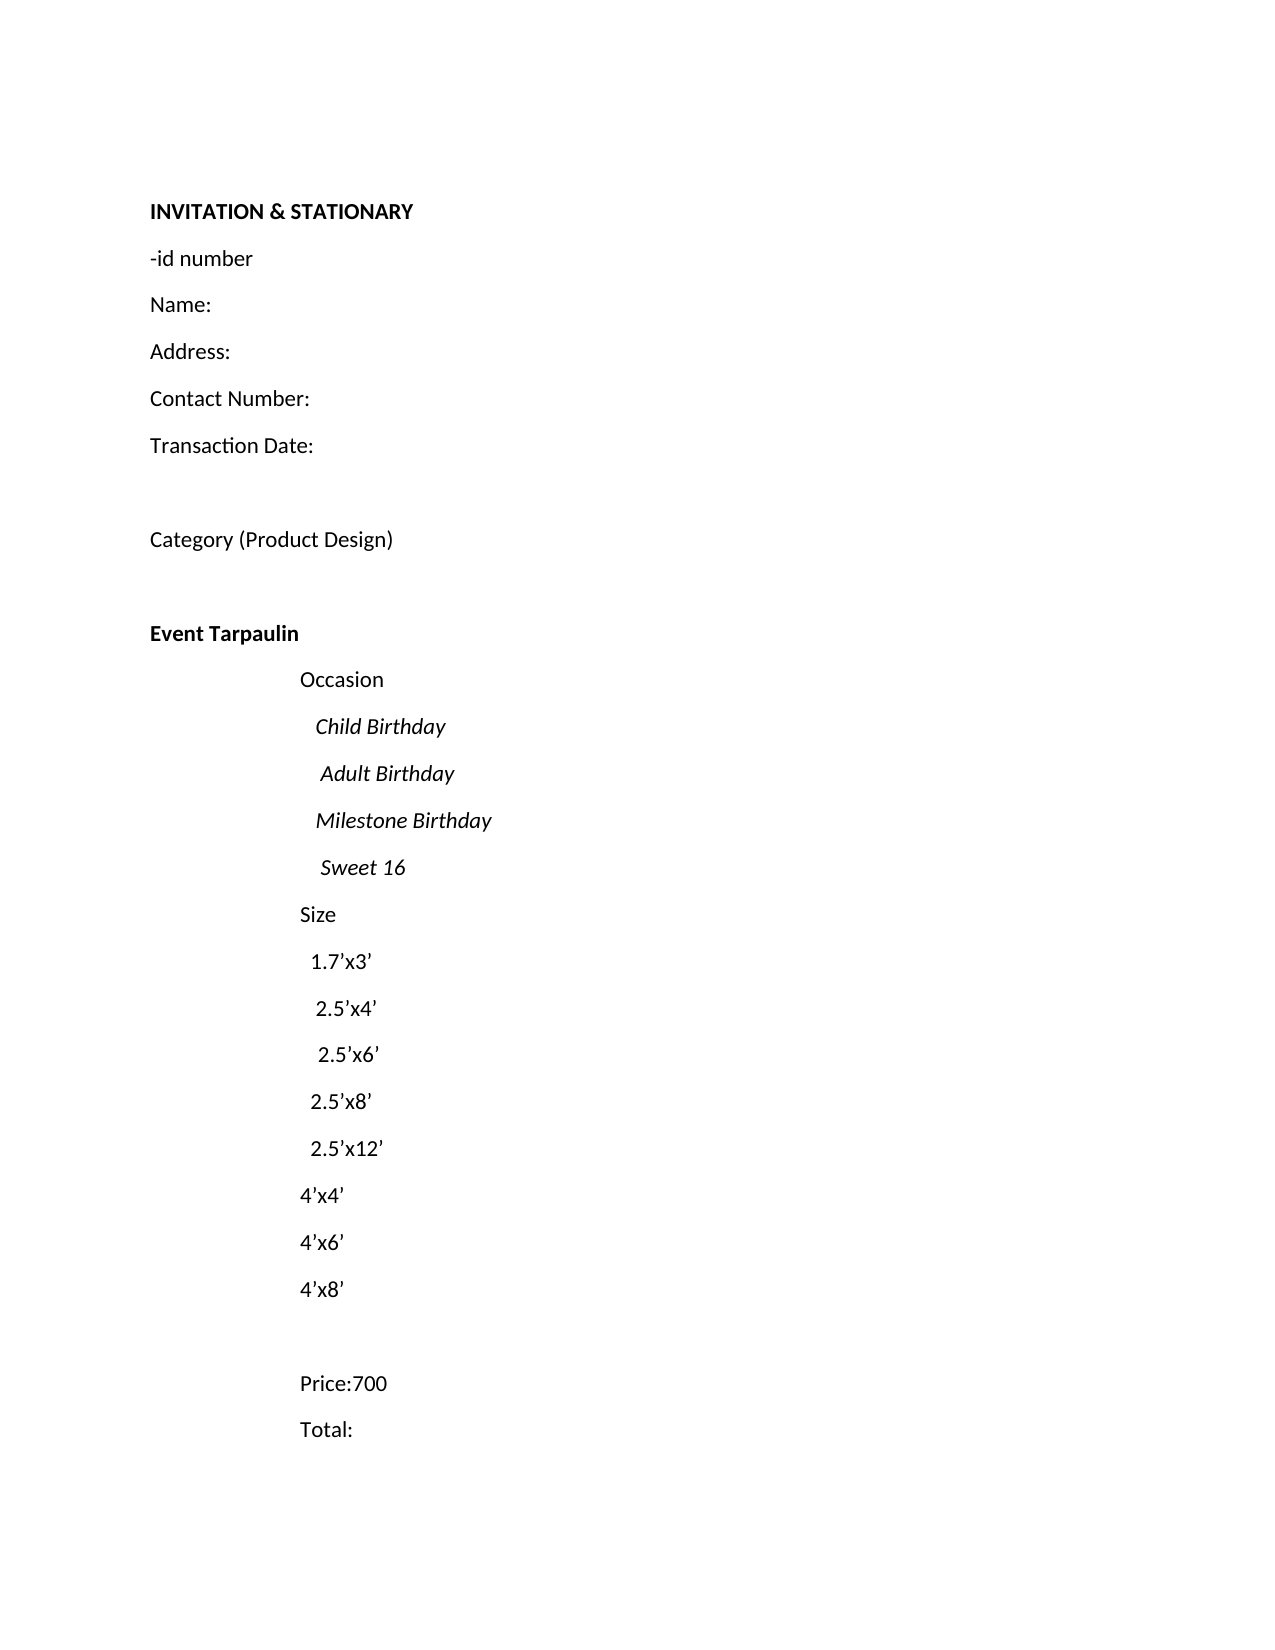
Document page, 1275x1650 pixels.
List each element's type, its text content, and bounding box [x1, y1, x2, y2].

text Category (Product Design) [150, 525, 1125, 553]
text 4’x8’ [150, 1275, 1125, 1303]
text 1.7’x3’ [150, 947, 1125, 975]
text -id number [150, 244, 1125, 272]
text 2.5’x4’ [150, 994, 1125, 1022]
text Child Birthday [150, 712, 1125, 741]
text Address: [150, 337, 1125, 366]
text Sweet 16 [150, 853, 1125, 881]
text 2.5’x6’ [150, 1041, 1125, 1069]
text INVITATION & STATIONARY [150, 197, 1125, 225]
text Event Tarpaulin [150, 619, 1125, 647]
text 4’x6’ [150, 1228, 1125, 1256]
text 4’x4’ [150, 1181, 1125, 1209]
text Size [150, 900, 1125, 928]
text Adult Birthday [150, 759, 1125, 787]
text 2.5’x12’ [150, 1134, 1125, 1162]
text Price:700 [150, 1369, 1125, 1397]
text Total: [150, 1416, 1125, 1444]
text Milestone Birthday [150, 806, 1125, 834]
text Name: [150, 291, 1125, 319]
text Transaction Date: [150, 431, 1125, 459]
text Contact Number: [150, 384, 1125, 412]
text 2.5’x8’ [150, 1087, 1125, 1116]
text Occasion [150, 666, 1125, 694]
